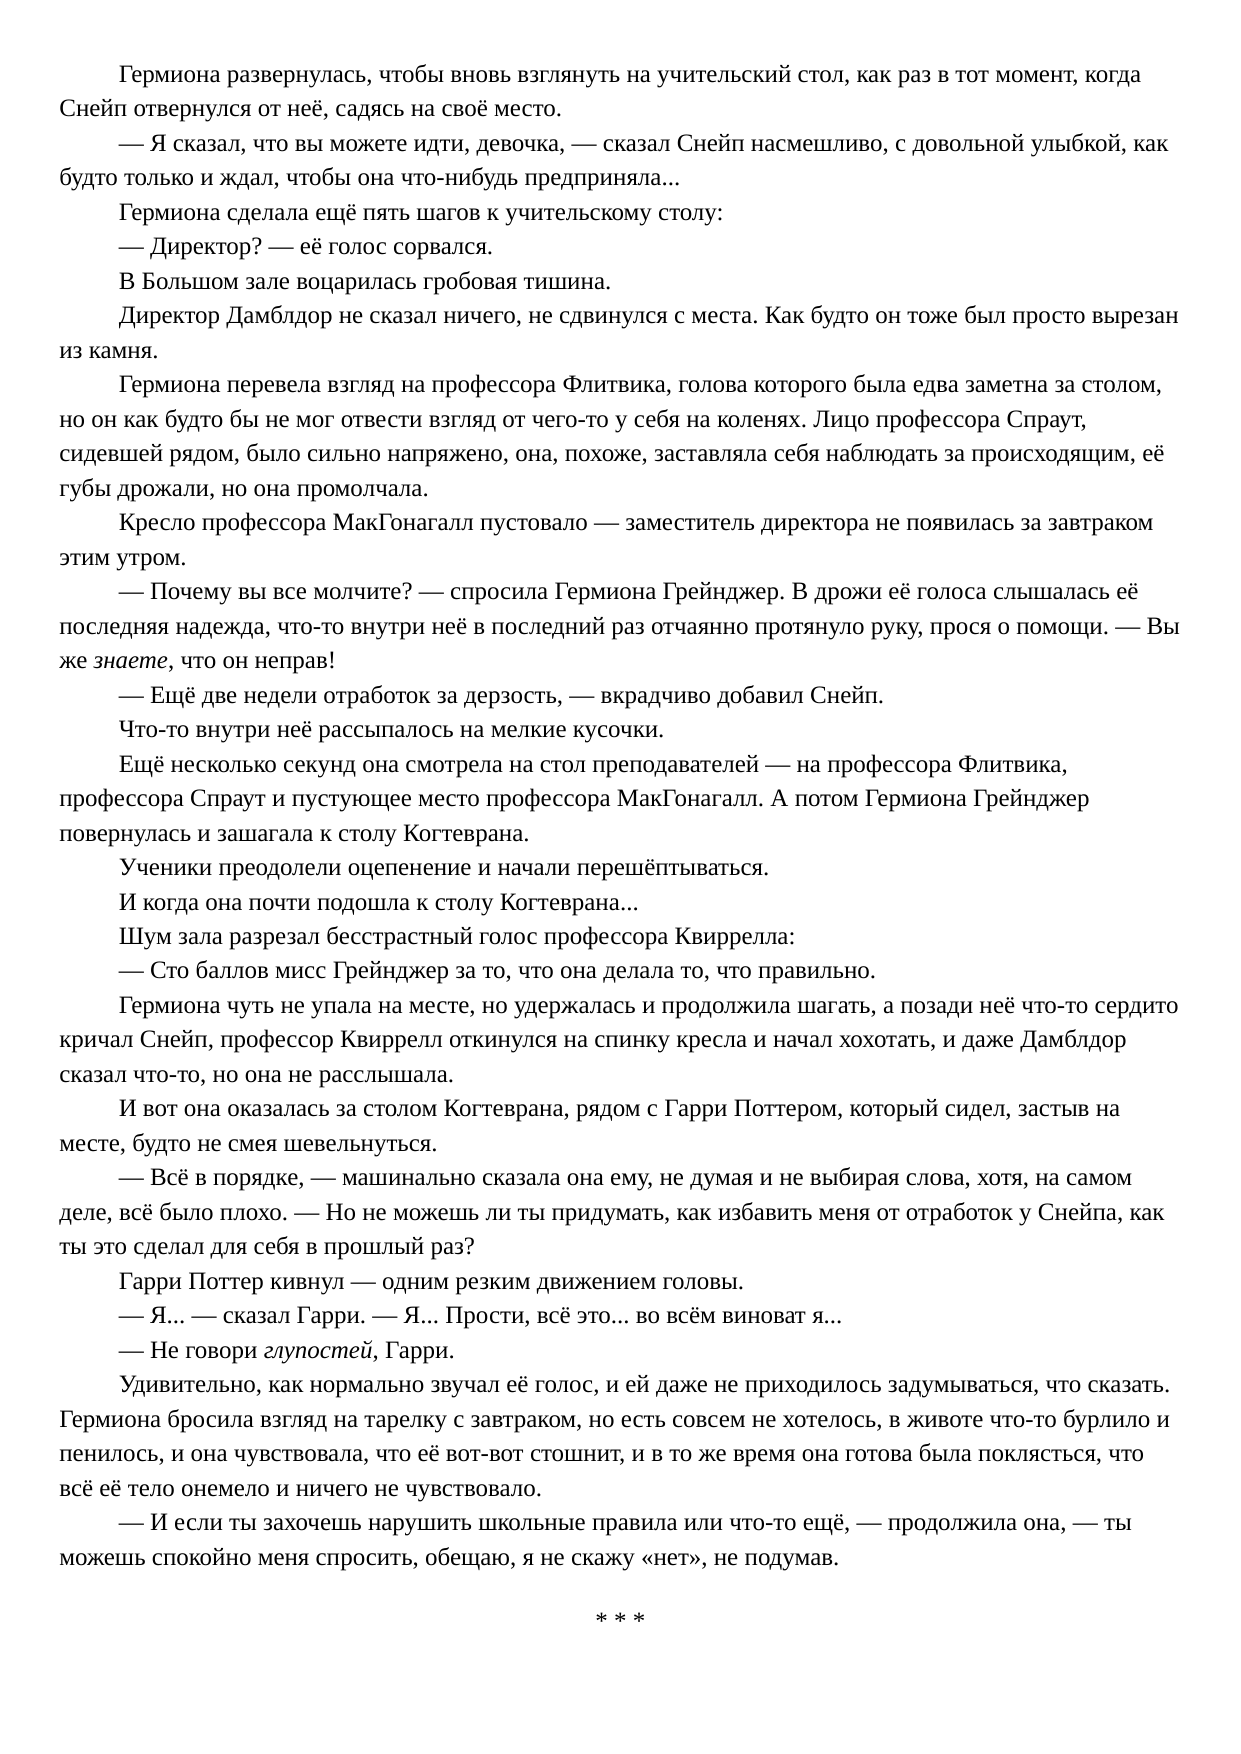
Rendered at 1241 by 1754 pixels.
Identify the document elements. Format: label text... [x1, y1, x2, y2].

text Гарри Поттер кивнул — одним резким движением головы. [59, 1266, 1181, 1294]
text — И если ты захочешь нарушить школьные правила или что-то ещё, — продолжила она, — ты можешь спокойно меня спросить, обещаю, я не скажу «нет», не подумав. [59, 1507, 1181, 1570]
text — Почему вы все молчите? — спросила Гермиона Грейнджер. В дрожи её голоса слышалась её последняя надежда, что-то внутри неё в последний раз отчаянно протянуло руку, прося о помощи. — Вы же знаете, что он неправ! [59, 576, 1181, 674]
text Ученики преодолели оцепенение и начали перешёптываться. [59, 852, 1181, 881]
text Что-то внутри неё рассыпалось на мелкие кусочки. [59, 714, 1181, 743]
text И вот она оказалась за столом Когтеврана, рядом с Гарри Поттером, который сидел, застыв на месте, будто не смея шевельнуться. [59, 1093, 1181, 1157]
text Гермиона чуть не упала на месте, но удержалась и продолжила шагать, а позади неё что-то сердито кричал Снейп, профессор Квиррелл откинулся на спинку кресла и начал хохотать, и даже Дамблдор сказал что-то, но она не расслышала. [59, 990, 1181, 1088]
text — Не говори глупостей, Гарри. [59, 1335, 1181, 1363]
text — Директор? — её голос сорвался. [59, 231, 1181, 260]
text Гермиона сделала ещё пять шагов к учительскому столу: [59, 197, 1181, 226]
text Ещё несколько секунд она смотрела на стол преподавателей — на профессора Флитвика, профессора Спраут и пустующее место профессора МакГонагалл. А потом Гермиона Грейнджер повернулась и зашагала к столу Когтеврана. [59, 749, 1181, 846]
text Кресло профессора МакГонагалл пустовало — заместитель директора не появилась за завтраком этим утром. [59, 507, 1181, 571]
text — Ещё две недели отработок за дерзость, — вкрадчиво добавил Снейп. [59, 680, 1181, 708]
text Гермиона развернулась, чтобы вновь взглянуть на учительский стол, как раз в тот момент, когда Снейп отвернулся от неё, садясь на своё место. [59, 59, 1181, 122]
text — Всё в порядке, — машинально сказала она ему, не думая и не выбирая слова, хотя, на самом деле, всё было плохо. — Но не можешь ли ты придумать, как избавить меня от отработок у Снейпа, как ты это сделал для себя в прошлый раз? [59, 1162, 1181, 1260]
text Шум зала разрезал бесстрастный голос профессора Квиррелла: [59, 921, 1181, 950]
text — Я сказал, что вы можете идти, девочка, — сказал Снейп насмешливо, с довольной улыбкой, как будто только и ждал, чтобы она что-нибудь предприняла... [59, 128, 1181, 191]
text Гермиона перевела взгляд на профессора Флитвика, голова которого была едва заметна за столом, но он как будто бы не мог отвести взгляд от чего-то у себя на коленях. Лицо профессора Спраут, сидевшей рядом, было сильно напряжено, она, похоже, заставляла себя наблюдать за происходящим, её губы дрожали, но она промолчала. [59, 369, 1181, 502]
text * * * [59, 1606, 1181, 1635]
text Директор Дамблдор не сказал ничего, не сдвинулся с места. Как будто он тоже был просто вырезан из камня. [59, 300, 1181, 364]
text В Большом зале воцарилась гробовая тишина. [59, 266, 1181, 295]
text — Сто баллов мисс Грейнджер за то, что она делала то, что правильно. [59, 956, 1181, 984]
text — Я... — сказал Гарри. — Я... Прости, всё это... во всём виноват я... [59, 1300, 1181, 1329]
text И когда она почти подошла к столу Когтеврана... [59, 887, 1181, 915]
text Удивительно, как нормально звучал её голос, и ей даже не приходилось задумываться, что сказать. Гермиона бросила взгляд на тарелку с завтраком, но есть совсем не хотелось, в животе что-то бурлило и пенилось, и она чувствовала, что её вот-вот стошнит, и в то же время она готова была поклясться, что всё её тело онемело и ничего не чувствовало. [59, 1369, 1181, 1501]
